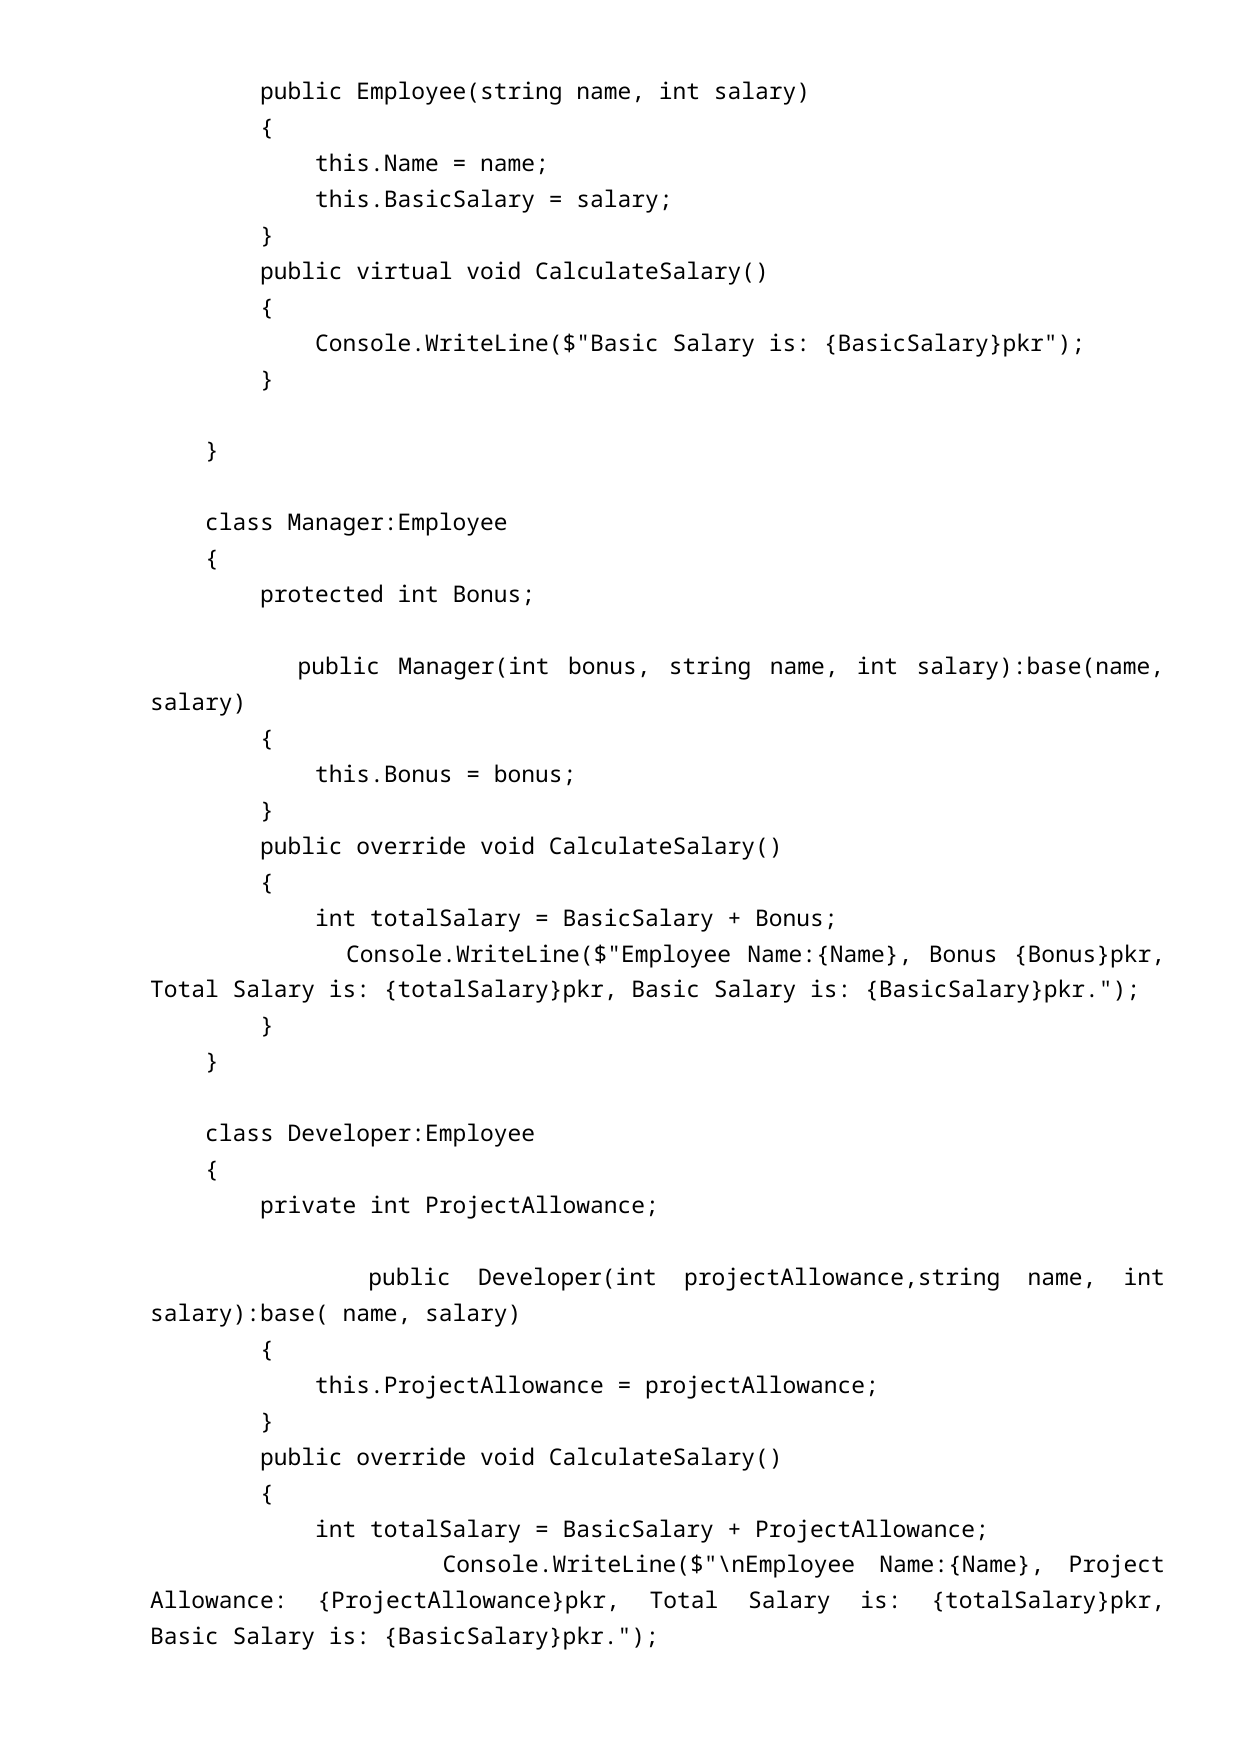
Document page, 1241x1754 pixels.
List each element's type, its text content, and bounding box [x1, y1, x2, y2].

list } [150, 1045, 1165, 1077]
list } [150, 434, 1165, 466]
list { [150, 1477, 1165, 1508]
list { [150, 1333, 1165, 1364]
list { [150, 111, 1165, 142]
list } [150, 1405, 1165, 1436]
list { [150, 722, 1165, 753]
list int totalSalary = BasicSalary + ProjectAllowance; [150, 1512, 1165, 1544]
list protected int Bonus; [150, 578, 1165, 609]
list Console.WriteLine($"Basic Salary is: {BasicSalary}pkr"); [150, 327, 1165, 358]
list { [150, 1153, 1165, 1184]
list } [150, 362, 1165, 394]
list { [150, 866, 1165, 897]
list class Developer:Employee [150, 1117, 1165, 1148]
list public Developer(int projectAllowance,string name, int salary):base( name, salary) [150, 1261, 1165, 1328]
list } [150, 219, 1165, 250]
list { [150, 542, 1165, 573]
list public Employee(string name, int salary) [150, 75, 1165, 106]
list this.BasicSalary = salary; [150, 183, 1165, 214]
list this.ProjectAllowance = projectAllowance; [150, 1369, 1165, 1400]
list public Manager(int bonus, string name, int salary):base(name, salary) [150, 650, 1165, 717]
list int totalSalary = BasicSalary + Bonus; [150, 902, 1165, 933]
list public override void CalculateSalary() [150, 1441, 1165, 1472]
list Console.WriteLine($"\nEmployee Name:{Name}, Project Allowance: {ProjectAllowance}pkr, Total Salary is: {totalSalary}pkr, Basic Salary is: {BasicSalary}pkr."); [150, 1548, 1165, 1652]
list Console.WriteLine($"Employee Name:{Name}, Bonus {Bonus}pkr, Total Salary is: {totalSalary}pkr, Basic Salary is: {BasicSalary}pkr."); [150, 937, 1165, 1005]
list class Manager:Employee [150, 506, 1165, 537]
list this.Name = name; [150, 147, 1165, 178]
list this.Bonus = bonus; [150, 758, 1165, 789]
list public override void CalculateSalary() [150, 830, 1165, 861]
list } [150, 1009, 1165, 1041]
list private int ProjectAllowance; [150, 1189, 1165, 1220]
list } [150, 794, 1165, 825]
list public virtual void CalculateSalary() [150, 255, 1165, 286]
list { [150, 291, 1165, 322]
